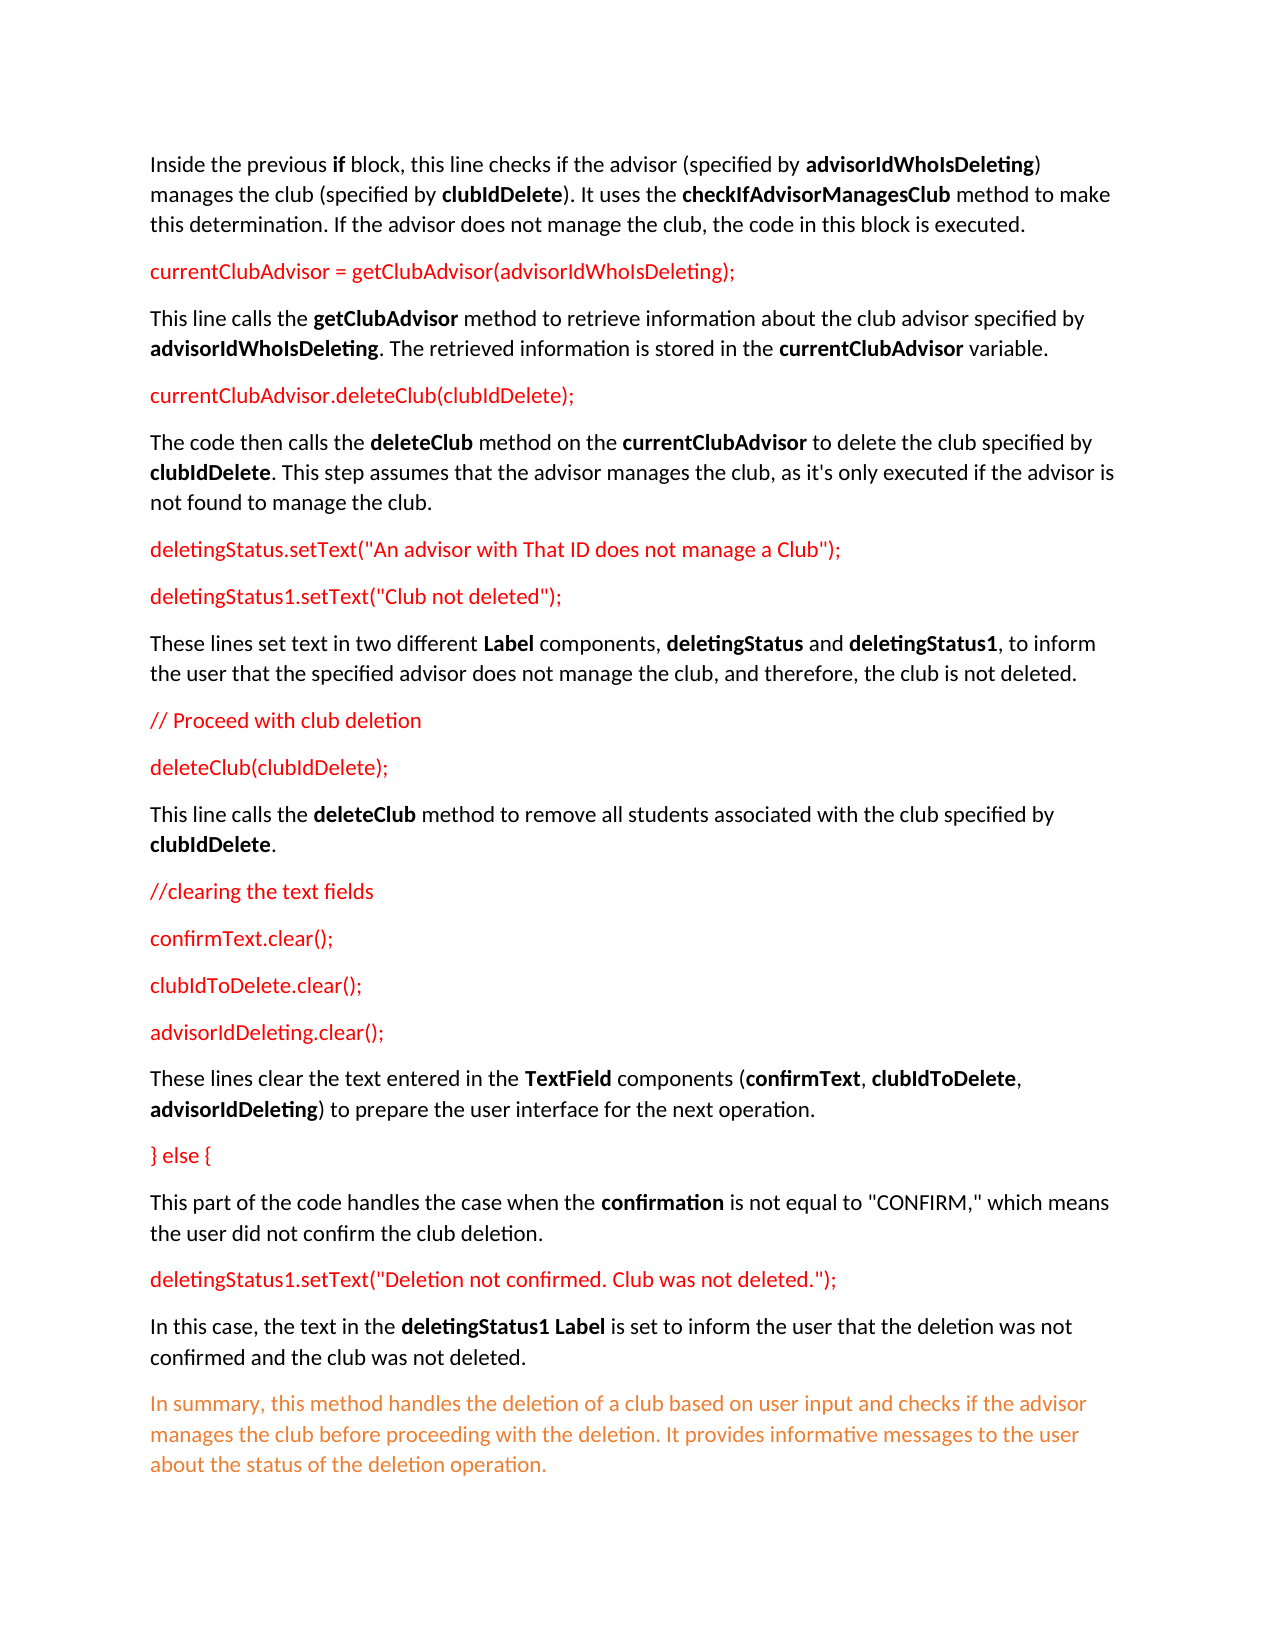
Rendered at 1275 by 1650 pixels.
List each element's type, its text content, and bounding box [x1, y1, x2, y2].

text Inside the previous if block, this line checks if the advisor (specified by advisorIdWhoIsDeleting) manages the club (specified by clubIdDelete). It uses the checkIfAdvisorManagesClub method to make this determination. If the advisor does not manage the club, the code in this block is executed. [150, 150, 1125, 238]
text In this case, the text in the deletingStatus1 Label is set to inform the user that the deletion was not confirmed and the club was not deleted. [150, 1312, 1125, 1371]
text //clearing the text fields [150, 877, 1125, 905]
text These lines clear the text entered in the TextField components (confirmText, clubIdToDelete, advisorIdDeleting) to prepare the user interface for the next operation. [150, 1064, 1125, 1123]
text confirmText.clear(); [150, 924, 1125, 952]
text This part of the code handles the case when the confirmation is not equal to "CONFIRM," which means the user did not confirm the club deletion. [150, 1188, 1125, 1247]
text deletingStatus.setText("An advisor with That ID does not manage a Club"); [150, 535, 1125, 563]
text } else { [150, 1142, 1125, 1170]
text This line calls the deleteClub method to remove all students associated with the club specified by clubIdDelete. [150, 800, 1125, 858]
text clubIdToDelete.clear(); [150, 971, 1125, 999]
text deleteClub(clubIdDelete); [150, 753, 1125, 781]
text deletingStatus1.setText("Deletion not confirmed. Club was not deleted."); [150, 1266, 1125, 1294]
text currentClubAdvisor = getClubAdvisor(advisorIdWhoIsDeleting); [150, 257, 1125, 285]
text In summary, this method handles the deletion of a club based on user input and checks if the advisor manages the club before proceeding with the deletion. It provides informative messages to the user about the status of the deletion operation. [150, 1389, 1125, 1478]
text These lines set text in two different Label components, deletingStatus and deletingStatus1, to inform the user that the specified advisor does not manage the club, and therefore, the club is not deleted. [150, 629, 1125, 687]
text deletingStatus1.setText("Club not deleted"); [150, 582, 1125, 610]
text The code then calls the deleteClub method on the currentClubAdvisor to delete the club specified by clubIdDelete. This step assumes that the advisor manages the club, as it's only executed if the advisor is not found to manage the club. [150, 428, 1125, 517]
text This line calls the getClubAdvisor method to retrieve information about the club advisor specified by advisorIdWhoIsDeleting. The retrieved information is stored in the currentClubAdvisor variable. [150, 304, 1125, 362]
text advisorIdDeleting.clear(); [150, 1018, 1125, 1046]
text currentClubAdvisor.deleteClub(clubIdDelete); [150, 381, 1125, 409]
text // Proceed with club deletion [150, 706, 1125, 734]
